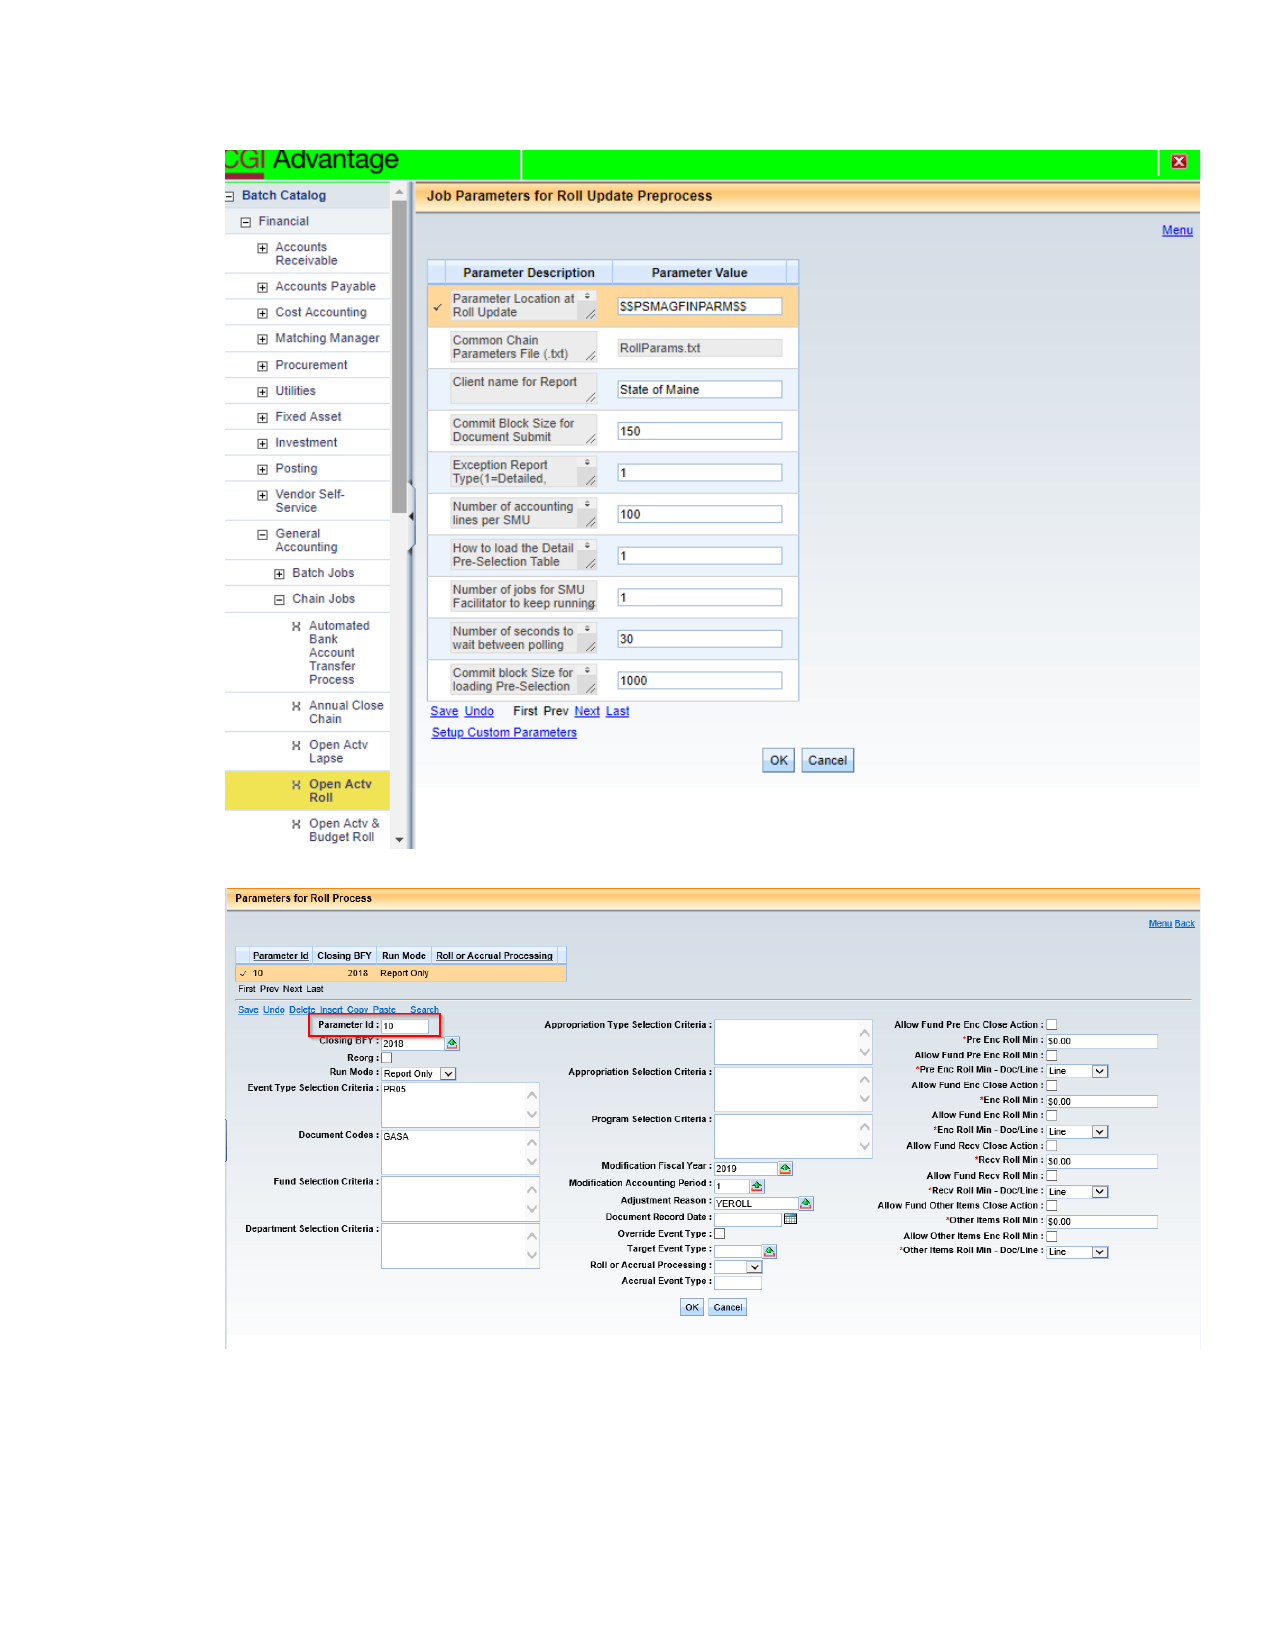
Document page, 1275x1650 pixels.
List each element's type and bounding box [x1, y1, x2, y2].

picture [225, 150, 1200, 849]
picture [225, 888, 1200, 1349]
